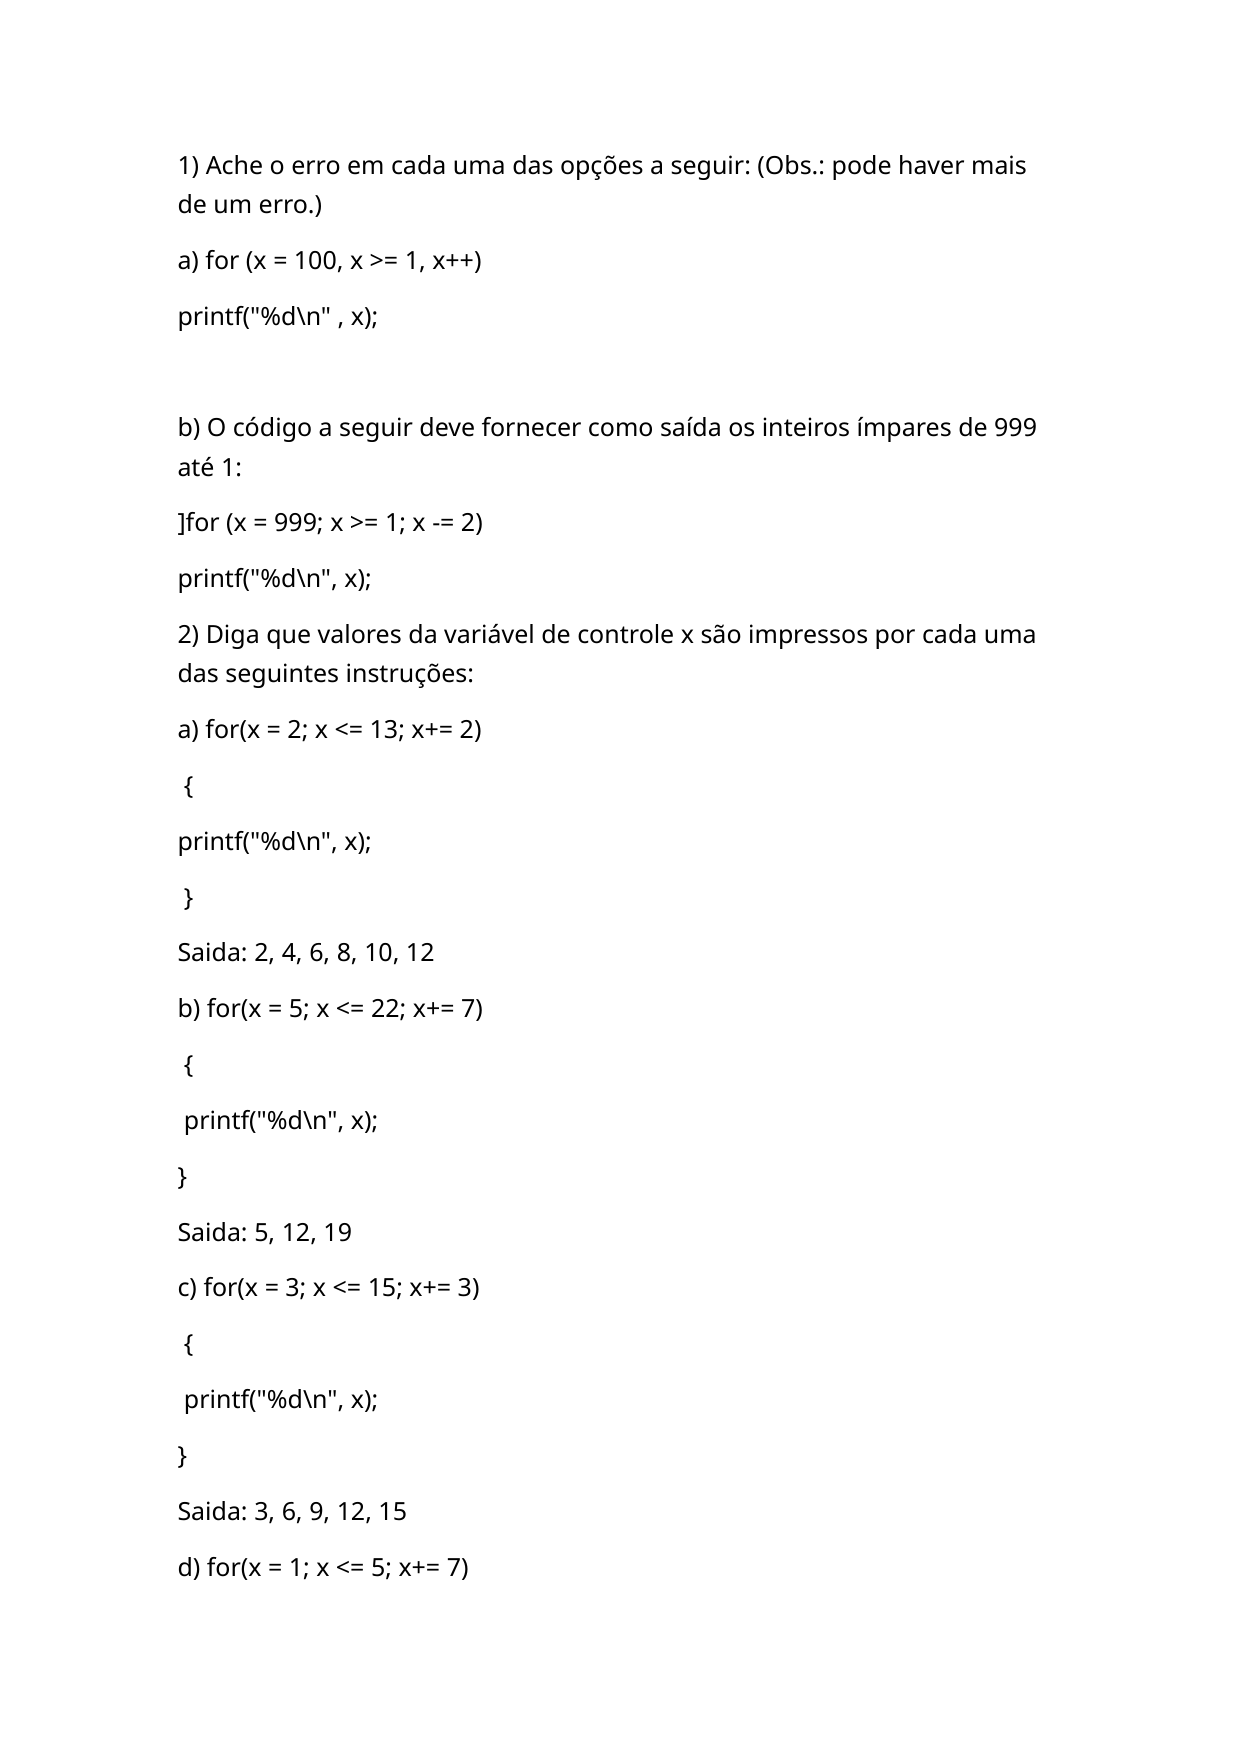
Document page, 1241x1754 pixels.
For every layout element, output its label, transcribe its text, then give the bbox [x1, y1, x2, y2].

text } [177, 879, 1063, 913]
text a) for (x = 100, x >= 1, x++) [177, 243, 1063, 277]
text b) O código a seguir deve fornecer como saída os inteiros ímpares de 999 até 1: [177, 410, 1063, 483]
text 2) Diga que valores da variável de controle x são impressos por cada uma das seguintes instruções: [177, 617, 1063, 690]
text ]for (x = 999; x >= 1; x -= 2) [177, 505, 1063, 539]
text 1) Ache o erro em cada uma das opções a seguir: (Obs.: pode haver mais de um erro.) [177, 148, 1063, 221]
text c) for(x = 3; x <= 15; x+= 3) [177, 1270, 1063, 1304]
text printf("%d\n", x); [177, 823, 1063, 857]
text { [177, 1047, 1063, 1081]
text Saida: 5, 12, 19 [177, 1214, 1063, 1248]
text { [177, 768, 1063, 802]
text b) for(x = 5; x <= 22; x+= 7) [177, 991, 1063, 1025]
text } [177, 1438, 1063, 1472]
text } [177, 1158, 1063, 1192]
text printf("%d\n", x); [177, 1382, 1063, 1416]
text { [177, 1326, 1063, 1360]
text printf("%d\n", x); [177, 1103, 1063, 1137]
text a) for(x = 2; x <= 13; x+= 2) [177, 712, 1063, 746]
text Saida: 3, 6, 9, 12, 15 [177, 1493, 1063, 1527]
text printf("%d\n" , x); [177, 298, 1063, 332]
text printf("%d\n", x); [177, 561, 1063, 595]
text d) for(x = 1; x <= 5; x+= 7) [177, 1549, 1063, 1583]
text Saida: 2, 4, 6, 8, 10, 12 [177, 935, 1063, 969]
